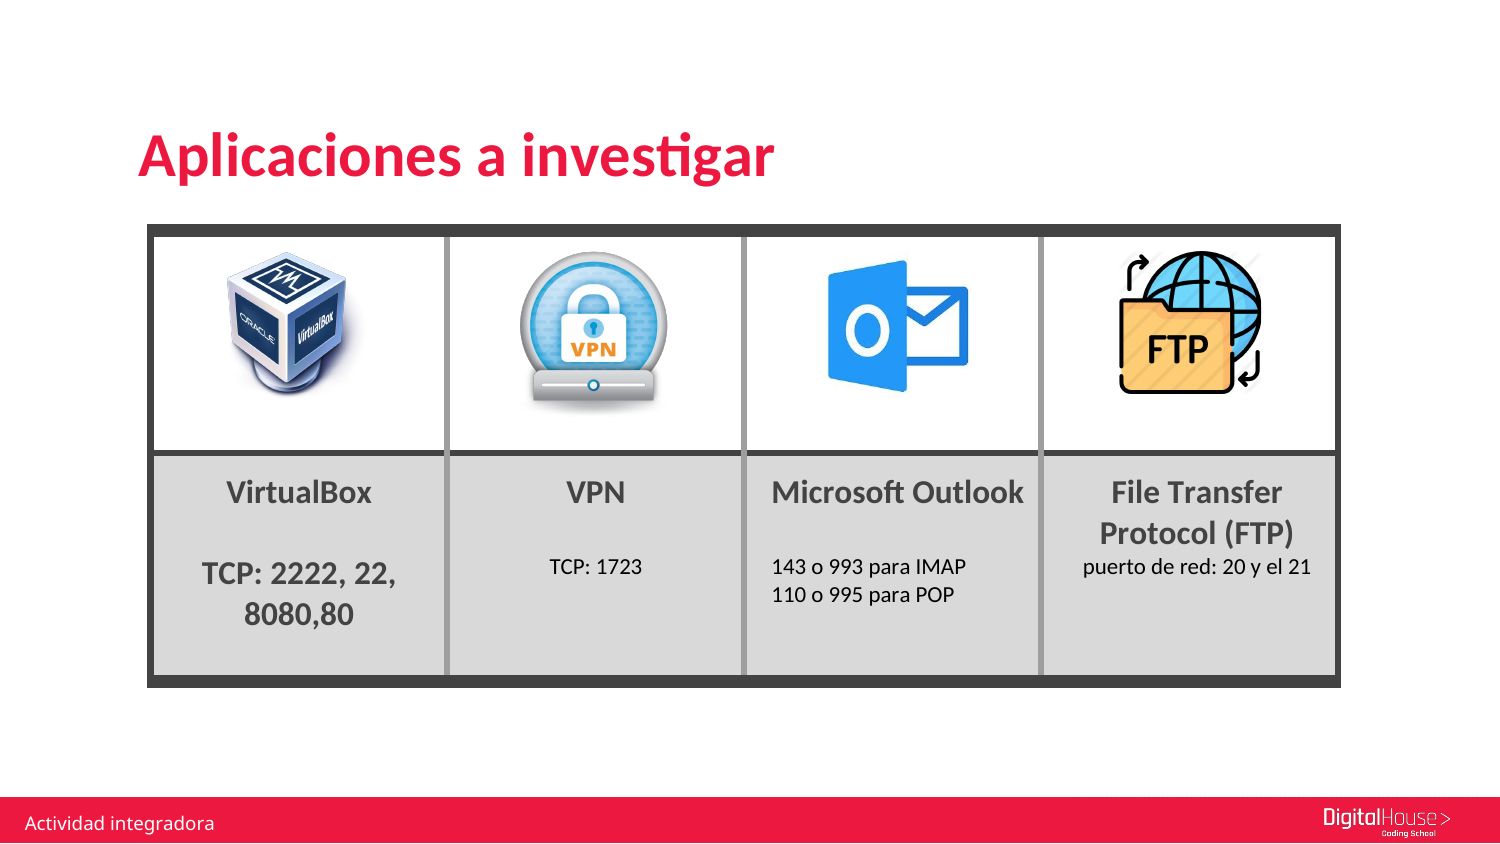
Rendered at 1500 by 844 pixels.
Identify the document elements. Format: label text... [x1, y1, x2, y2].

table_cell Microsoft Outlook 143 o 993 para IMAP 110 o 995 para POP [747, 456, 1038, 675]
picture [1119, 251, 1262, 394]
table_header [450, 237, 741, 449]
table_cell VirtualBox TCP: 2222, 22, 8080,80 [154, 456, 444, 675]
picture [1324, 808, 1450, 838]
table_header [154, 237, 444, 449]
table_cell File Transfer Protocol (FTP) puerto de red: 20 y el 21 [1044, 456, 1335, 675]
picture [519, 251, 669, 418]
table_header [747, 237, 1038, 449]
picture [221, 251, 374, 404]
picture [823, 251, 973, 401]
table_header [1044, 237, 1335, 449]
table_cell VPN TCP: 1723 [450, 456, 741, 675]
